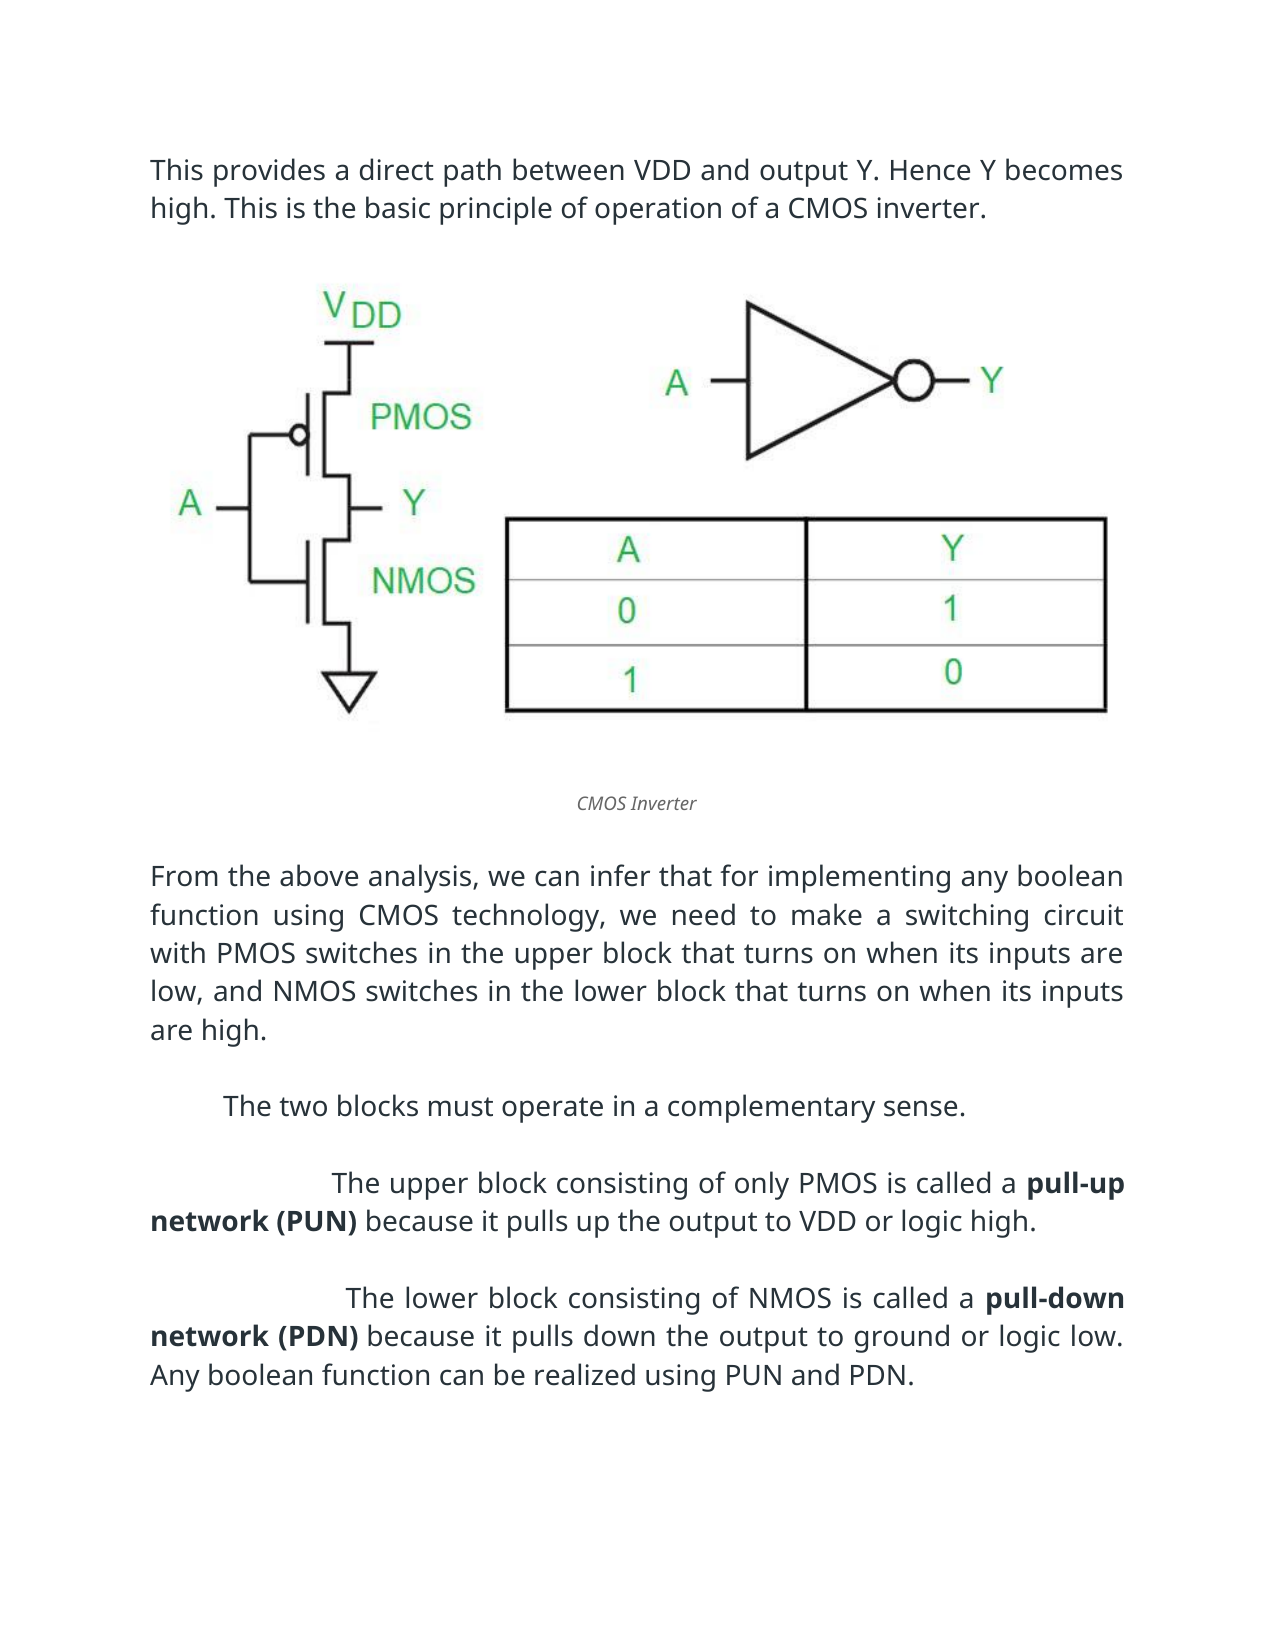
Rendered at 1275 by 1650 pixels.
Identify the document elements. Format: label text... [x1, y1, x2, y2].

text The upper block consisting of only PMOS is called a pull-up network (PUN) because it pulls up the output to VDD or logic high. [150, 1163, 1125, 1240]
text CMOS Inverter [150, 790, 1125, 816]
picture [150, 242, 1125, 790]
text From the above analysis, we can infer that for implementing any boolean function using CMOS technology, we need to make a switching circuit with PMOS switches in the upper block that turns on when its inputs are low, and NMOS switches in the lower block that turns on when its inputs are high. [150, 857, 1125, 1048]
text The two blocks must operate in a complementary sense. [150, 1087, 1125, 1125]
text This provides a direct path between VDD and output Y. Hence Y becomes high. This is the basic principle of operation of a CMOS inverter. [150, 150, 1125, 227]
text The lower block consisting of NMOS is called a pull-down network (PDN) because it pulls down the output to ground or logic low. Any boolean function can be realized using PUN and PDN. [150, 1278, 1125, 1393]
